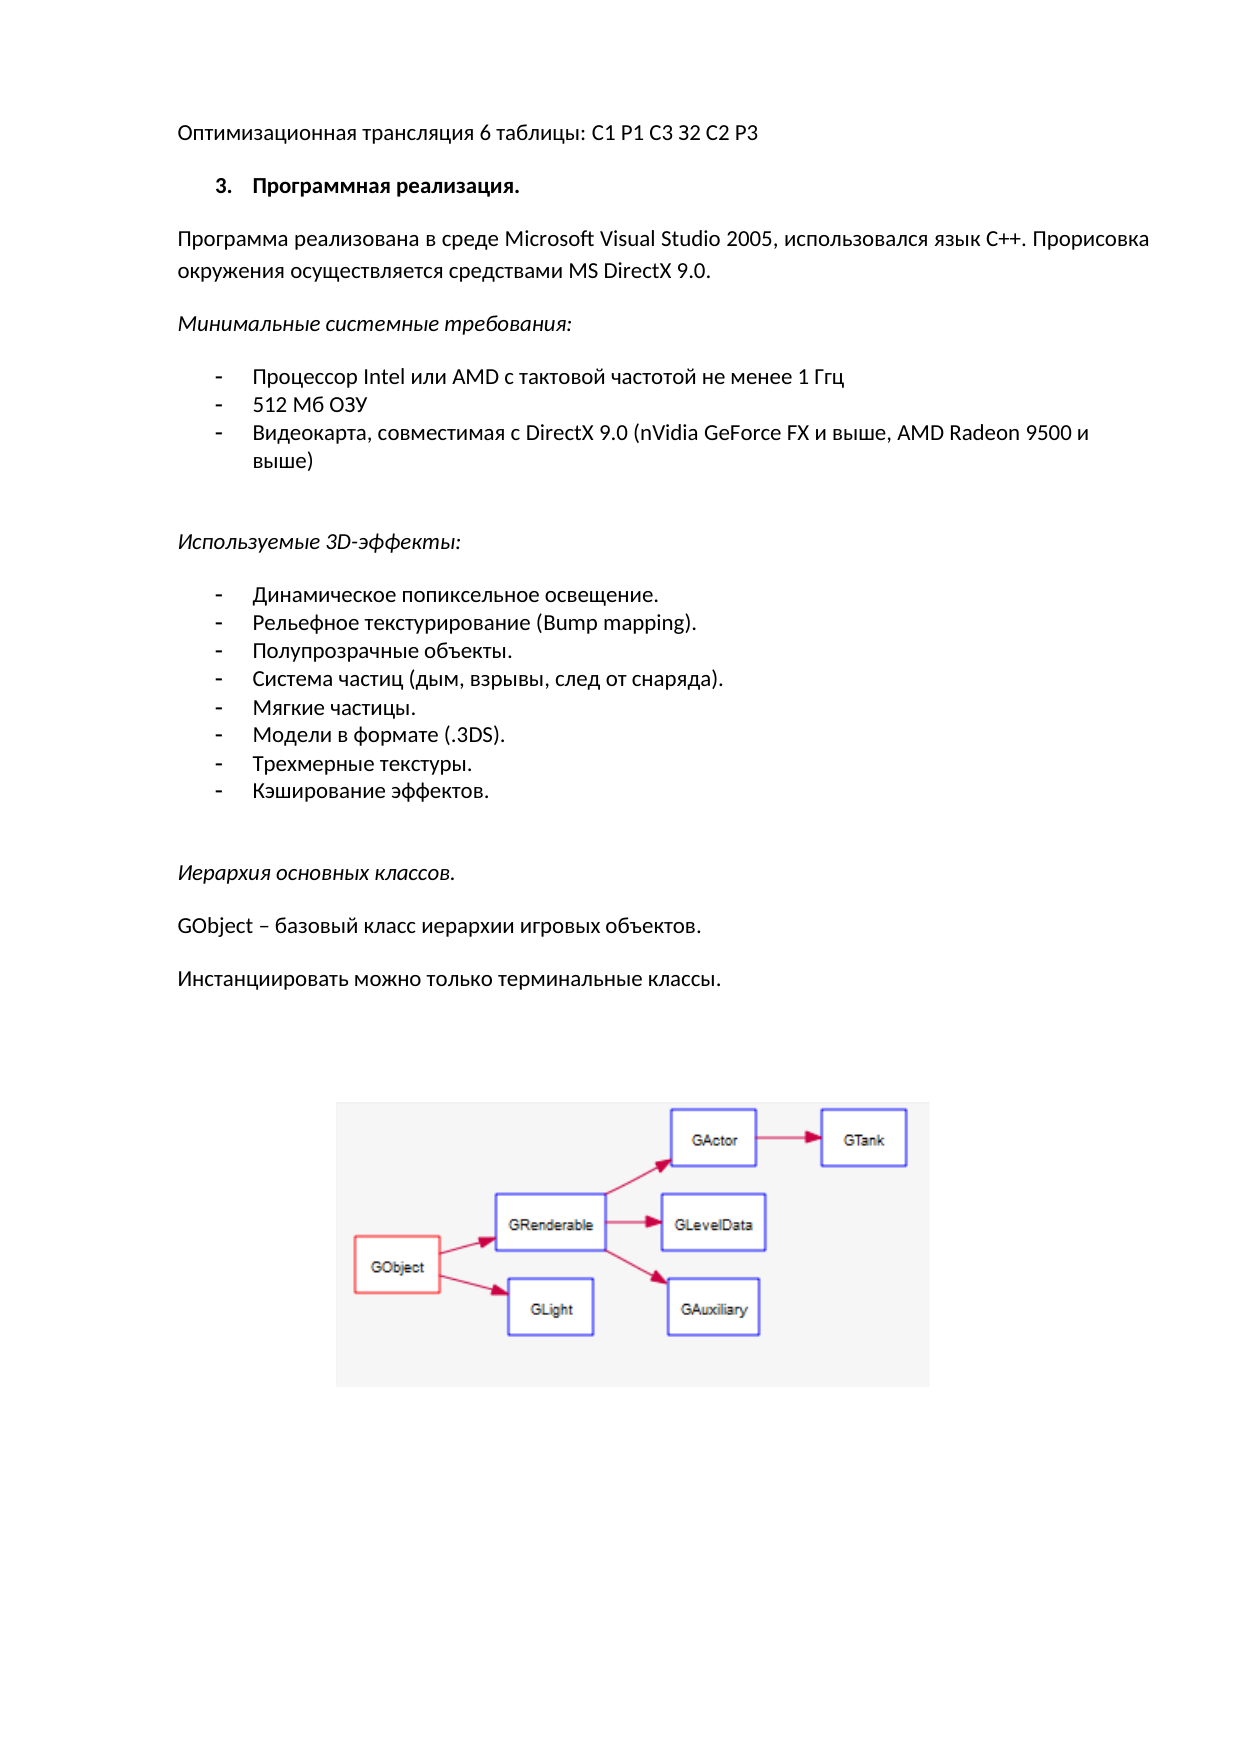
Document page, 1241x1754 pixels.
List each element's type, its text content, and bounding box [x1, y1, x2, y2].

text Минимальные системные требования: [177, 309, 1152, 337]
list Видеокарта, совместимая с DirectX 9.0 (nVidia GeForce FX и выше, AMD Radeon 9500 и выше) [215, 418, 1152, 474]
picture [336, 1102, 930, 1387]
text Иерархия основных классов. [177, 858, 1152, 886]
list Трехмерные текстуры. [215, 749, 1152, 777]
list Система частиц (дым, взрывы, след от снаряда). [215, 664, 1152, 693]
list Полупрозрачные объекты. [215, 637, 1152, 664]
text Программа реализована в среде Microsoft Visual Studio 2005, использовался язык C++. Прорисовка окружения осуществляется средствами MS DirectX 9.0. [177, 224, 1152, 284]
text Используемые 3D-эффекты: [177, 527, 1152, 556]
list Кэширование эффектов. [215, 777, 1152, 805]
list 512 Мб ОЗУ [215, 390, 1152, 418]
list Рельефное текстурирование (Bump mapping). [215, 608, 1152, 637]
text Инстанциировать можно только терминальные классы. [177, 964, 1152, 992]
list Программная реализация. [215, 171, 1152, 199]
list Динамическое попиксельное освещение. [215, 581, 1152, 608]
text Оптимизационная трансляция 6 таблицы: C1 P1 С3 З2 С2 P3 [177, 118, 1152, 146]
list Модели в формате (.3DS). [215, 721, 1152, 749]
list Процессор Intel или AMD с тактовой частотой не менее 1 Ггц [215, 362, 1152, 390]
list Мягкие частицы. [215, 693, 1152, 721]
text GObject – базовый класс иерархии игровых объектов. [177, 911, 1152, 939]
